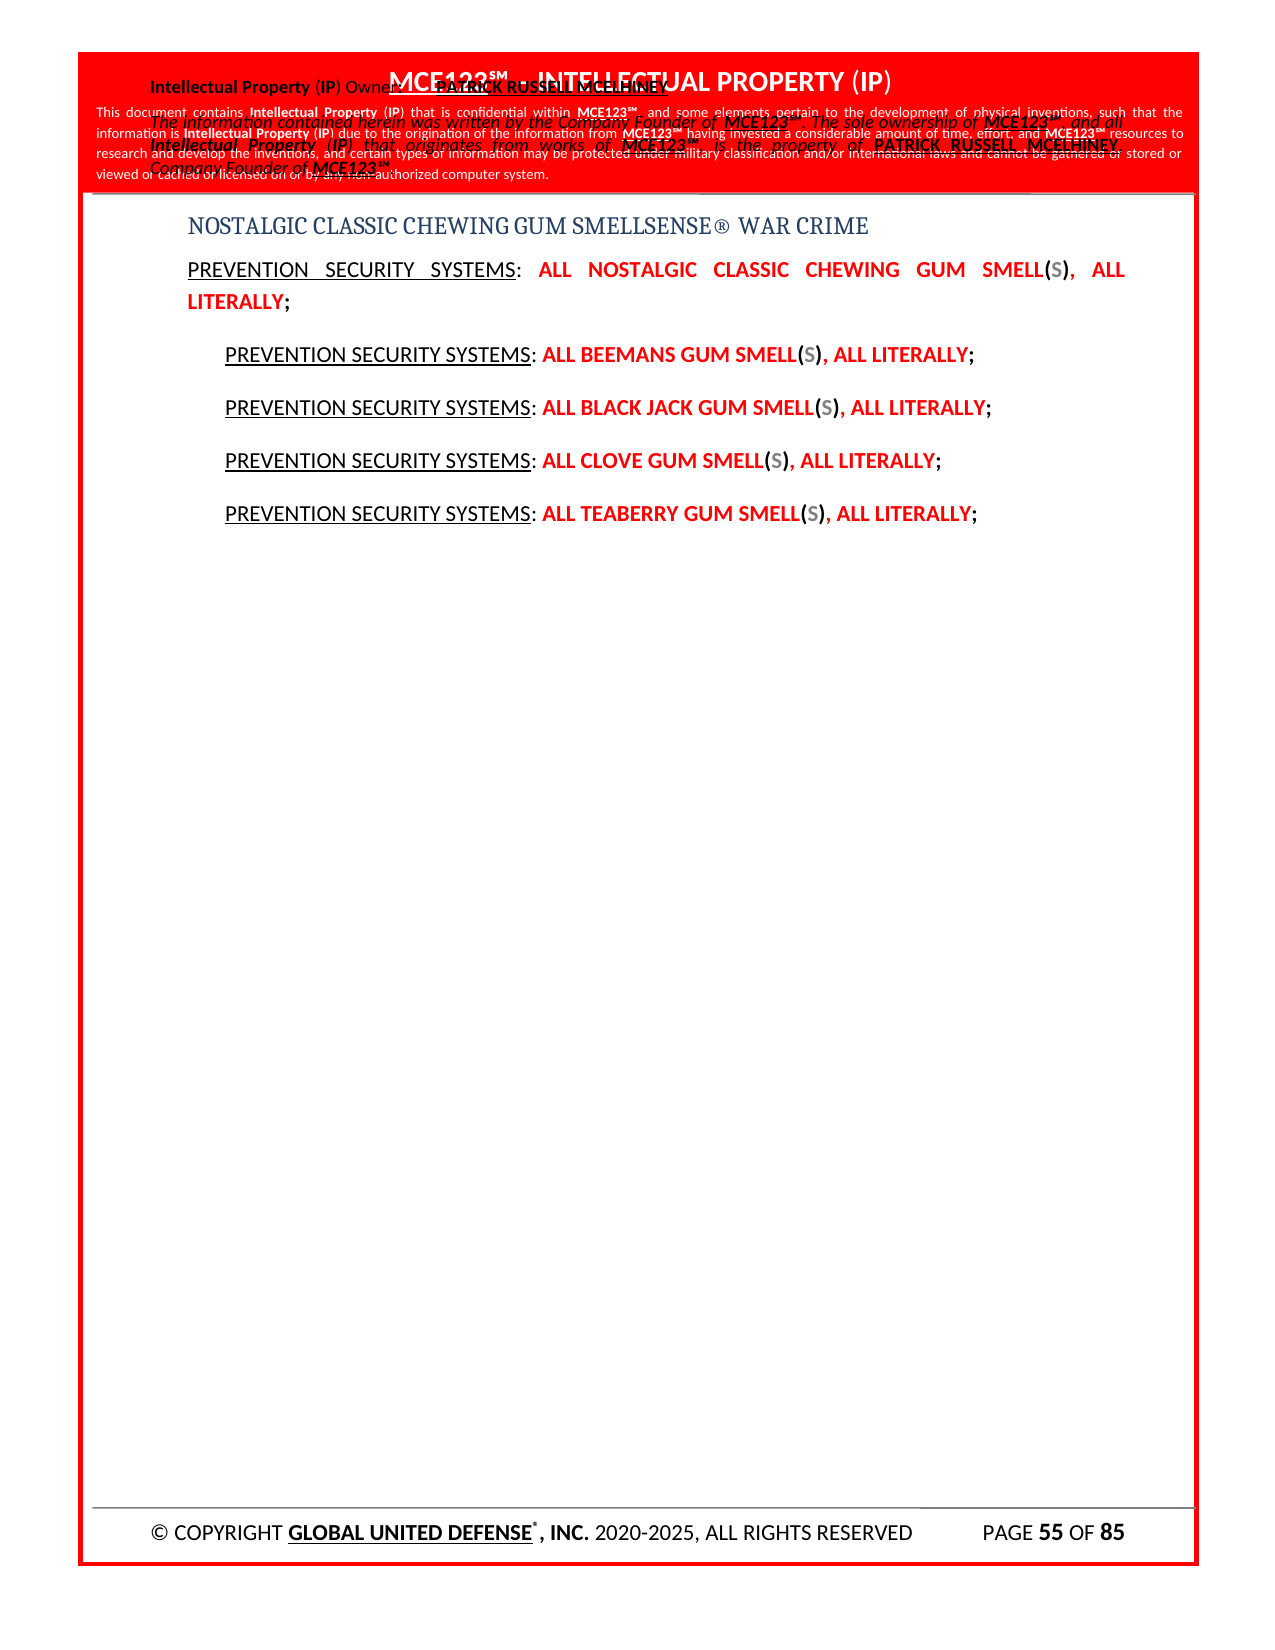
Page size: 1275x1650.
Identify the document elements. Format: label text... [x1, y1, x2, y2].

text PREVENTION SECURITY SYSTEMS: ALL CLOVE GUM SMELL(S), ALL LITERALLY; [225, 446, 1125, 474]
text PREVENTION SECURITY SYSTEMS: ALL BLACK JACK GUM SMELL(S), ALL LITERALLY; [225, 393, 1125, 421]
text PREVENTION SECURITY SYSTEMS: ALL BEEMANS GUM SMELL(S), ALL LITERALLY; [225, 340, 1125, 368]
subtitle NOSTALGIC CLASSIC CHEWING GUM SMELLSENSE® WAR CRIME [187, 212, 1125, 240]
text PREVENTION SECURITY SYSTEMS: ALL TEABERRY GUM SMELL(S), ALL LITERALLY; [225, 499, 1125, 527]
text PREVENTION SECURITY SYSTEMS: ALL NOSTALGIC CLASSIC CHEWING GUM SMELL(S), ALL LITERALLY; [187, 255, 1125, 315]
